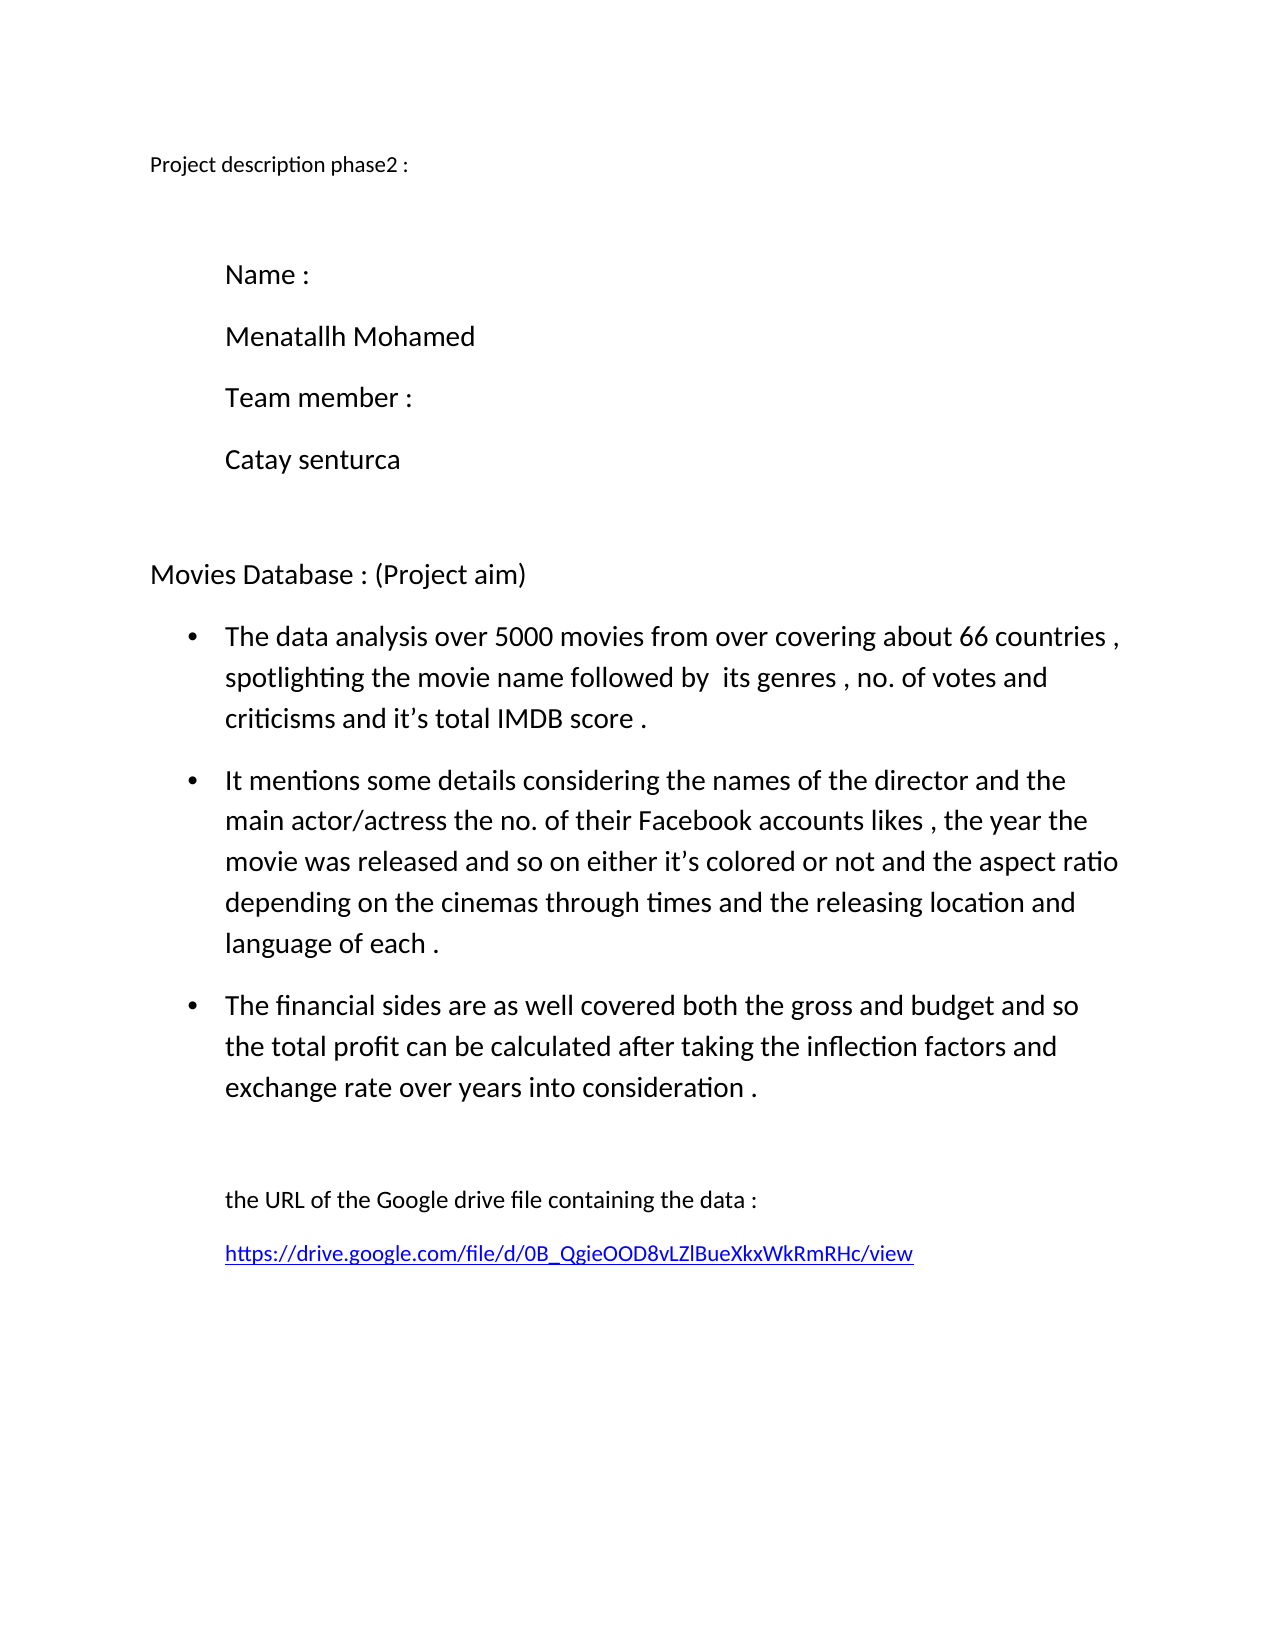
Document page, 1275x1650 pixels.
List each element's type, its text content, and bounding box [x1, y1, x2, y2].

text Team member : [225, 379, 1125, 415]
text Menatallh Mohamed [225, 318, 1125, 353]
text Project description phase2 : [150, 150, 1125, 178]
list The data analysis over 5000 movies from over covering about 66 countries , spotlighting the movie name followed by its genres , no. of votes and criticisms and it’s total IMDB score . [187, 618, 1125, 735]
text Name : [225, 256, 1125, 292]
text the URL of the Google drive file containing the data : [225, 1184, 1125, 1214]
text https://drive.google.com/file/d/0B_QgieOOD8vLZlBueXkxWkRmRHc/view [225, 1239, 1125, 1268]
list It mentions some details considering the names of the director and the main actor/actress the no. of their Facebook accounts likes , the year the movie was released and so on either it’s colored or not and the aspect ratio depending on the cinemas through times and the releasing location and language of each . [187, 762, 1125, 961]
list The financial sides are as well covered both the gross and budget and so the total profit can be calculated after taking the inflection factors and exchange rate over years into consideration . [187, 987, 1125, 1104]
text Movies Database : (Project aim) [150, 556, 1125, 592]
text Catay senturca [225, 441, 1125, 477]
